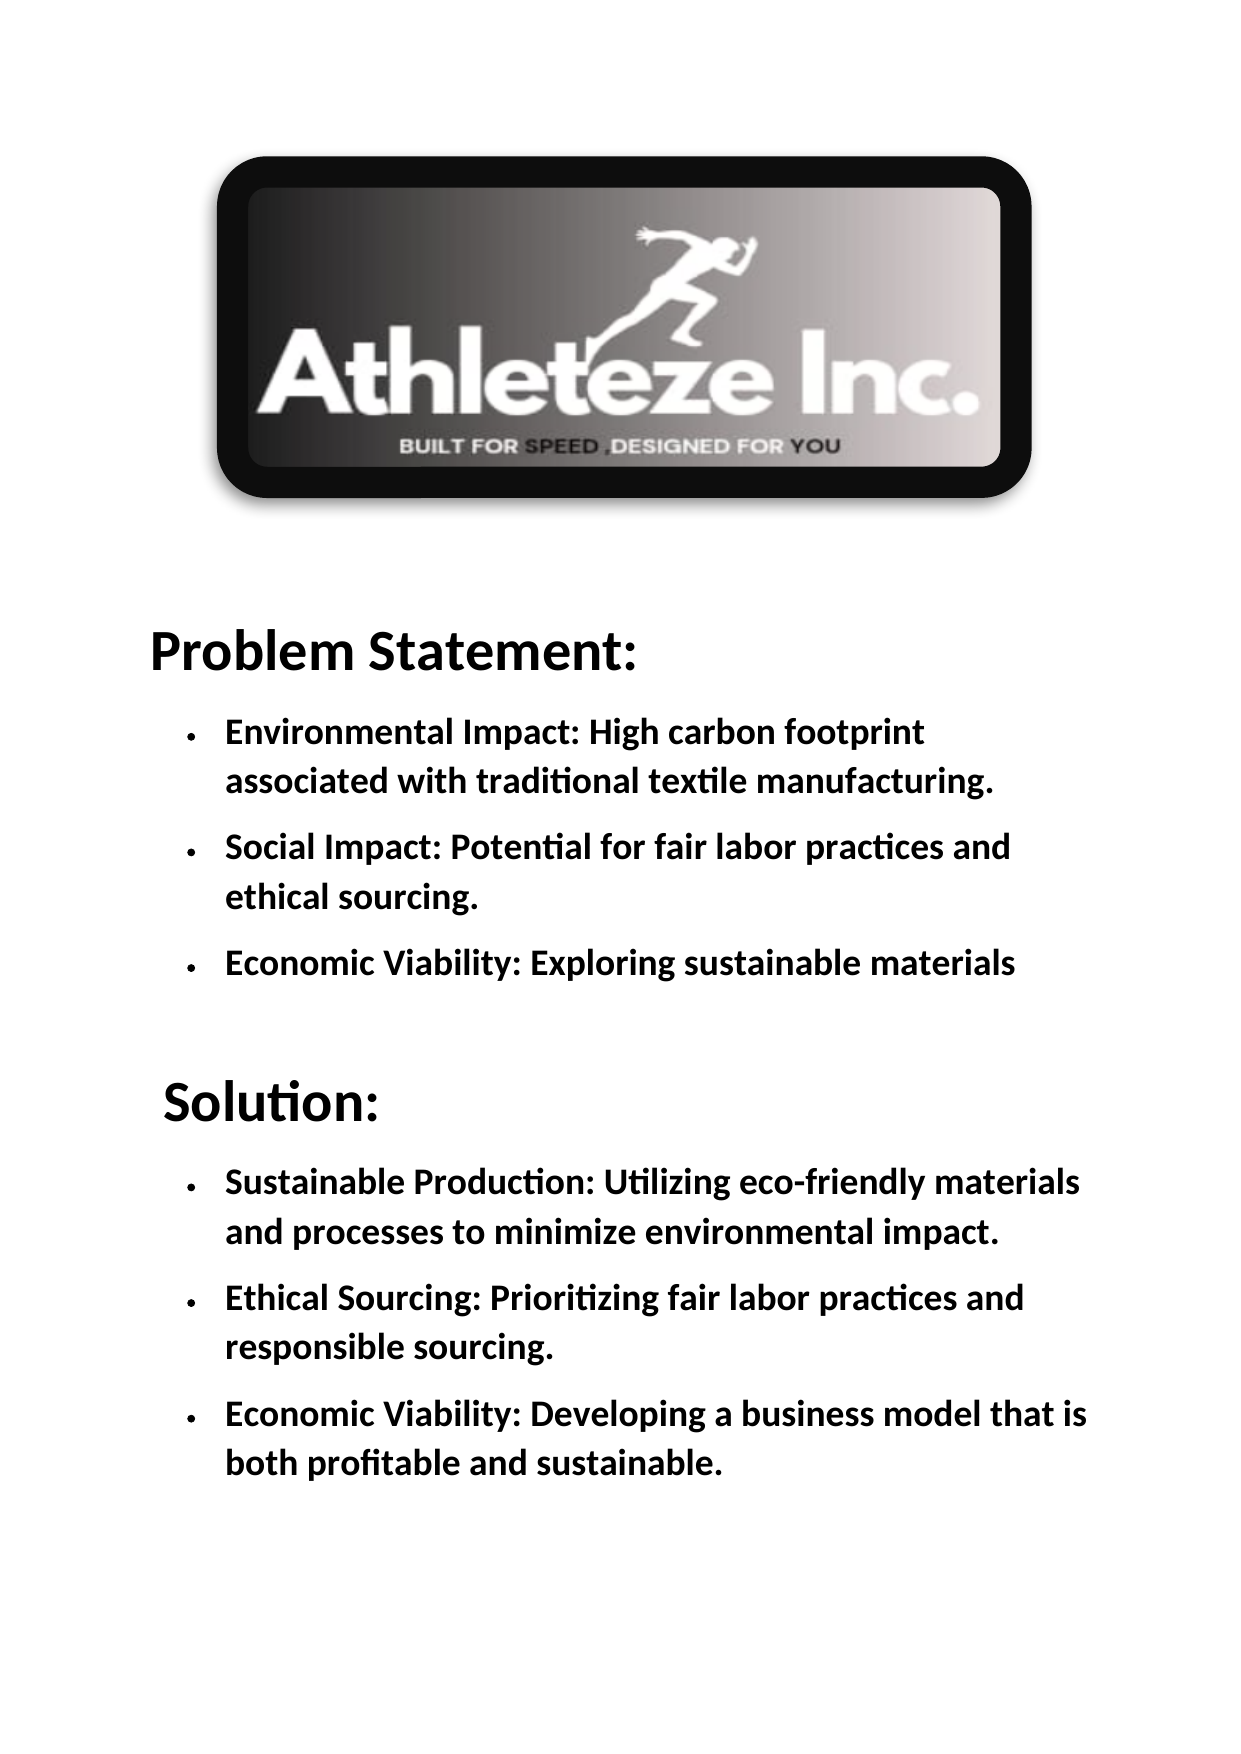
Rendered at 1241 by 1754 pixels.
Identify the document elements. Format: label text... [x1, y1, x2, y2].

picture [249, 188, 1000, 466]
list Economic Viability: Exploring sustainable materials [187, 939, 1090, 985]
list Social Impact: Potential for fair labor practices and ethical sourcing. [187, 823, 1090, 918]
list Economic Viability: Developing a business model that is both profitable and sustainable. [187, 1389, 1090, 1485]
list Sustainable Production: Utilizing eco-friendly materials and processes to minimize environmental impact. [187, 1158, 1090, 1253]
list Ethical Sourcing: Prioritizing fair labor practices and responsible sourcing. [187, 1274, 1090, 1369]
text Solution: [150, 1065, 1090, 1136]
list Environmental Impact: High carbon footprint associated with traditional textile manufacturing. [187, 708, 1090, 803]
text Problem Statement: [150, 614, 1090, 685]
